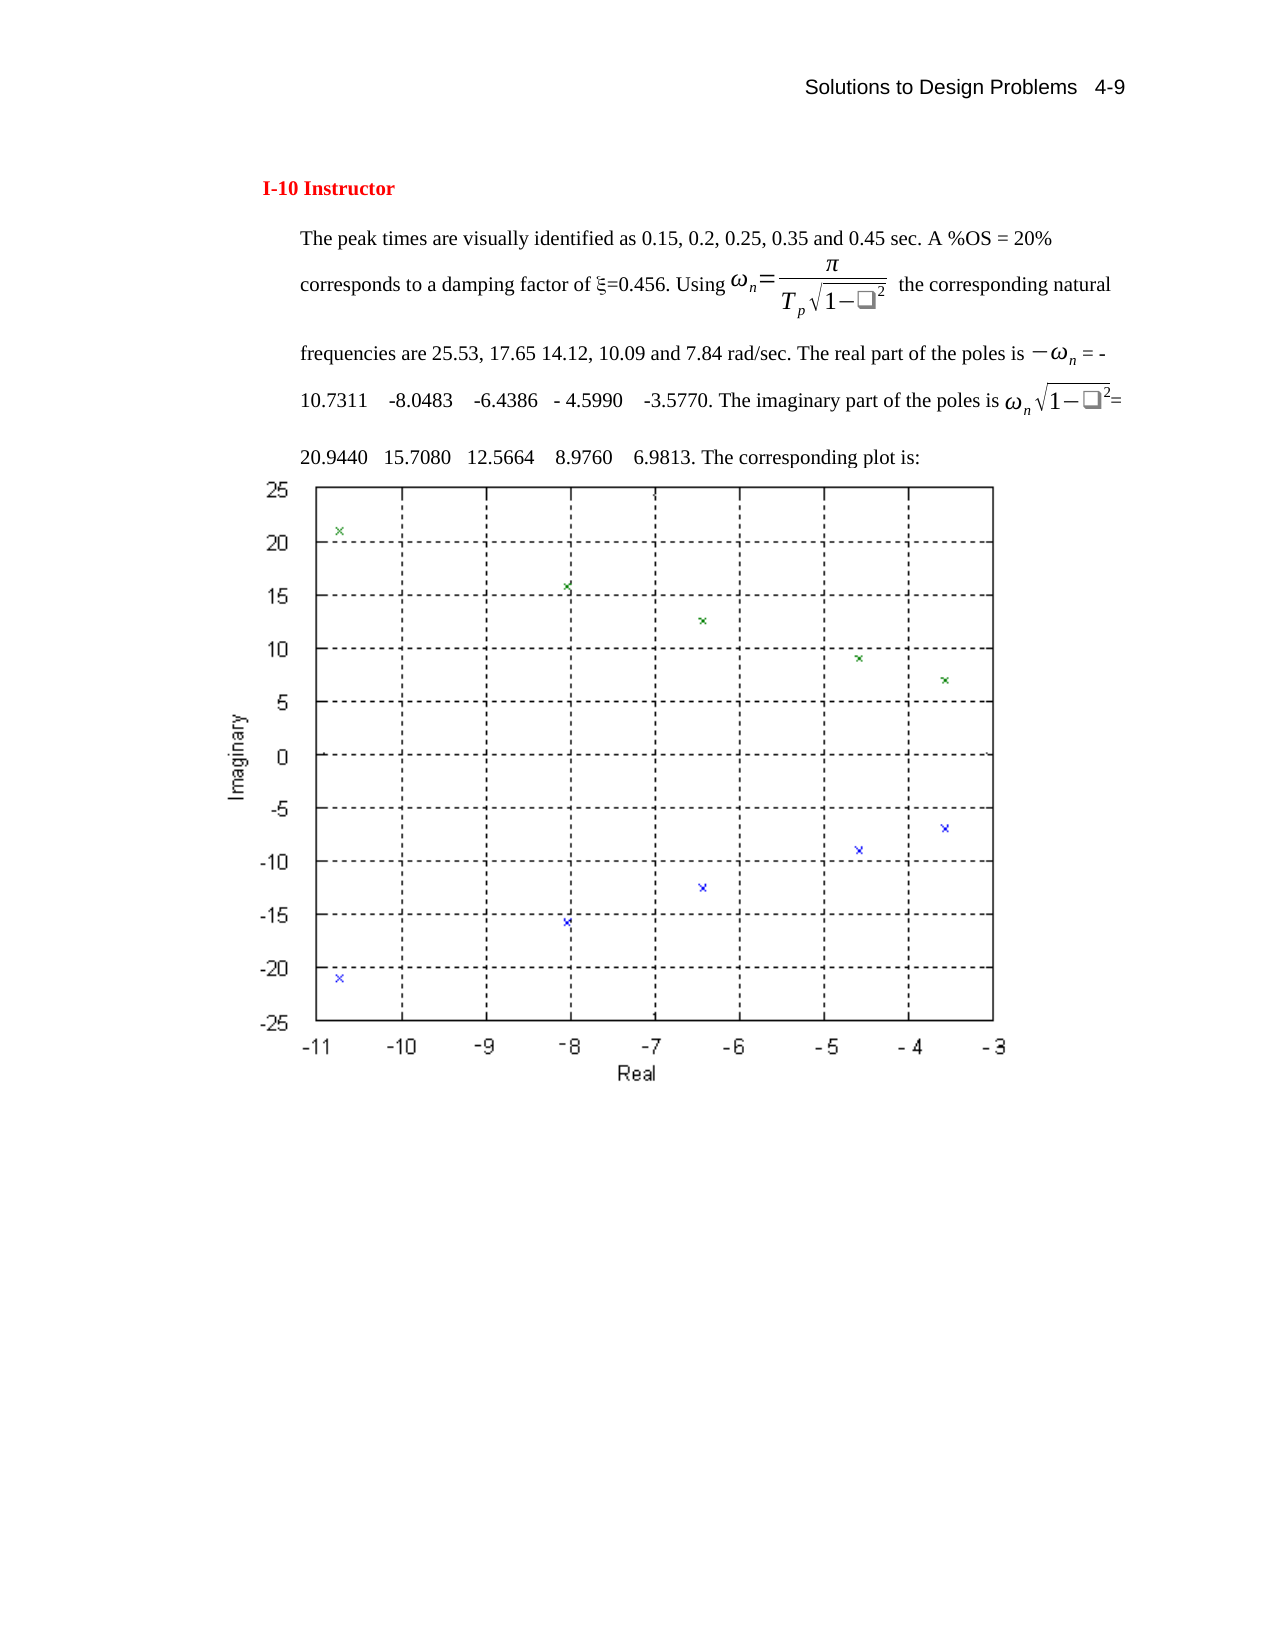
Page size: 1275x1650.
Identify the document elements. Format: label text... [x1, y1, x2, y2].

picture [225, 468, 1016, 1092]
text I-10 Instructor [262, 150, 1125, 200]
text The peak times are visually identified as 0.15, 0.2, 0.25, 0.35 and 0.45 sec. A %OS = 20% corresponds to a damping factor of =0.456. Using the corresponding natural frequencies are 25.53, 17.65 14.12, 10.09 and 7.84 rad/sec. The real part of the poles is = -10.7311 -8.0483 -6.4386 - 4.5990 -3.5770. The imaginary part of the poles is = 20.9440 15.7080 12.5664 8.9760 6.9813. The corresponding plot is: [300, 200, 1125, 469]
